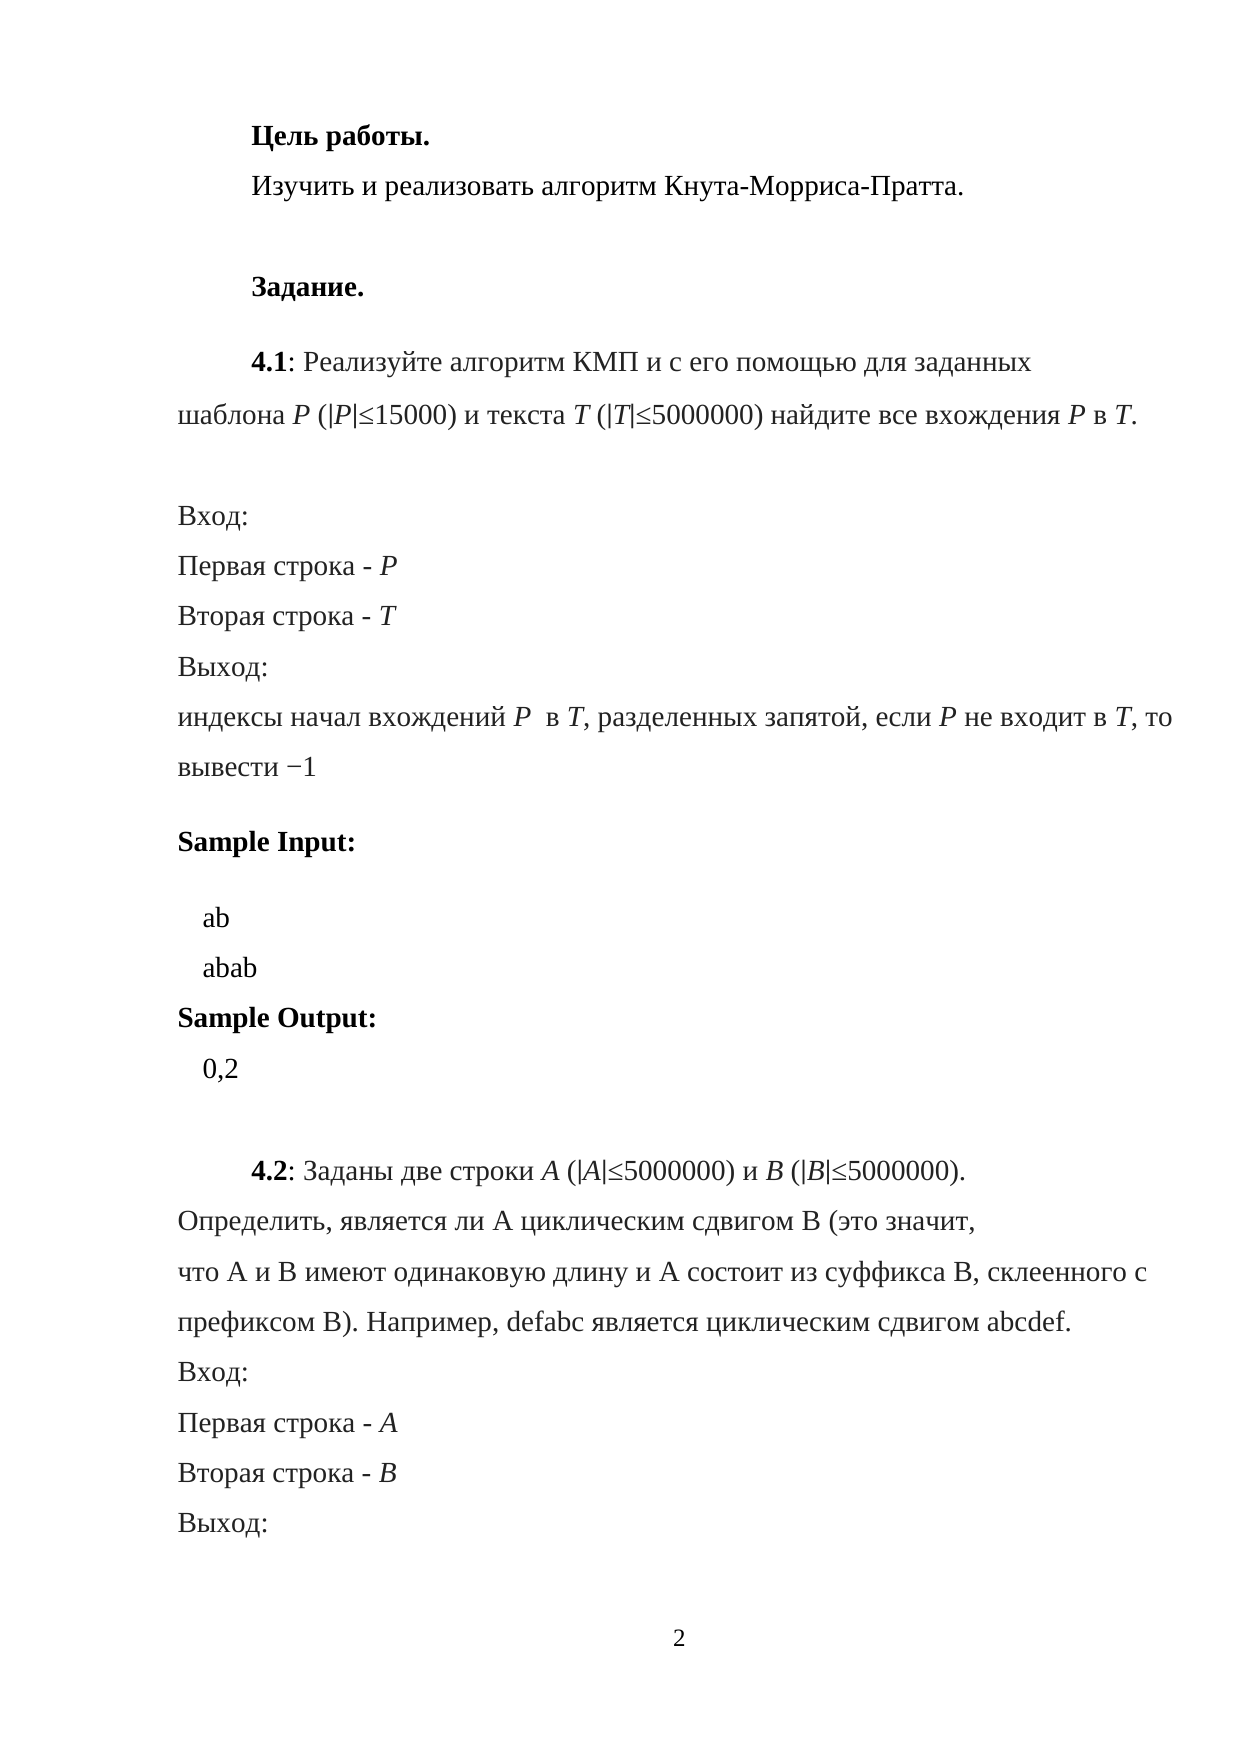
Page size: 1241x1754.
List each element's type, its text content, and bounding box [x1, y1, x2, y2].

text 0,2 [202, 1051, 1181, 1084]
text 4.1: Реализуйте алгоритм КМП и с его помощью для заданных шаблона P (∣P∣≤15000) и текста T (∣T∣≤5000000) найдите все вхождения P в T. Вход: Первая строка - P Вторая строка - T Выход: индексы начал вхождений P в T, разделенных запятой, если P не входит в T, то вывести −1 [177, 344, 1181, 783]
text Sample Input: [177, 824, 1181, 858]
text Sample Output: [177, 1001, 1181, 1034]
text ab [202, 900, 1181, 933]
text Задание. [177, 269, 1181, 303]
text Изучить и реализовать алгоритм Кнута-Морриса-Пратта. [177, 168, 1181, 202]
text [177, 1151, 1181, 1539]
text abab [202, 950, 1181, 984]
text Цель работы. [177, 118, 1181, 152]
